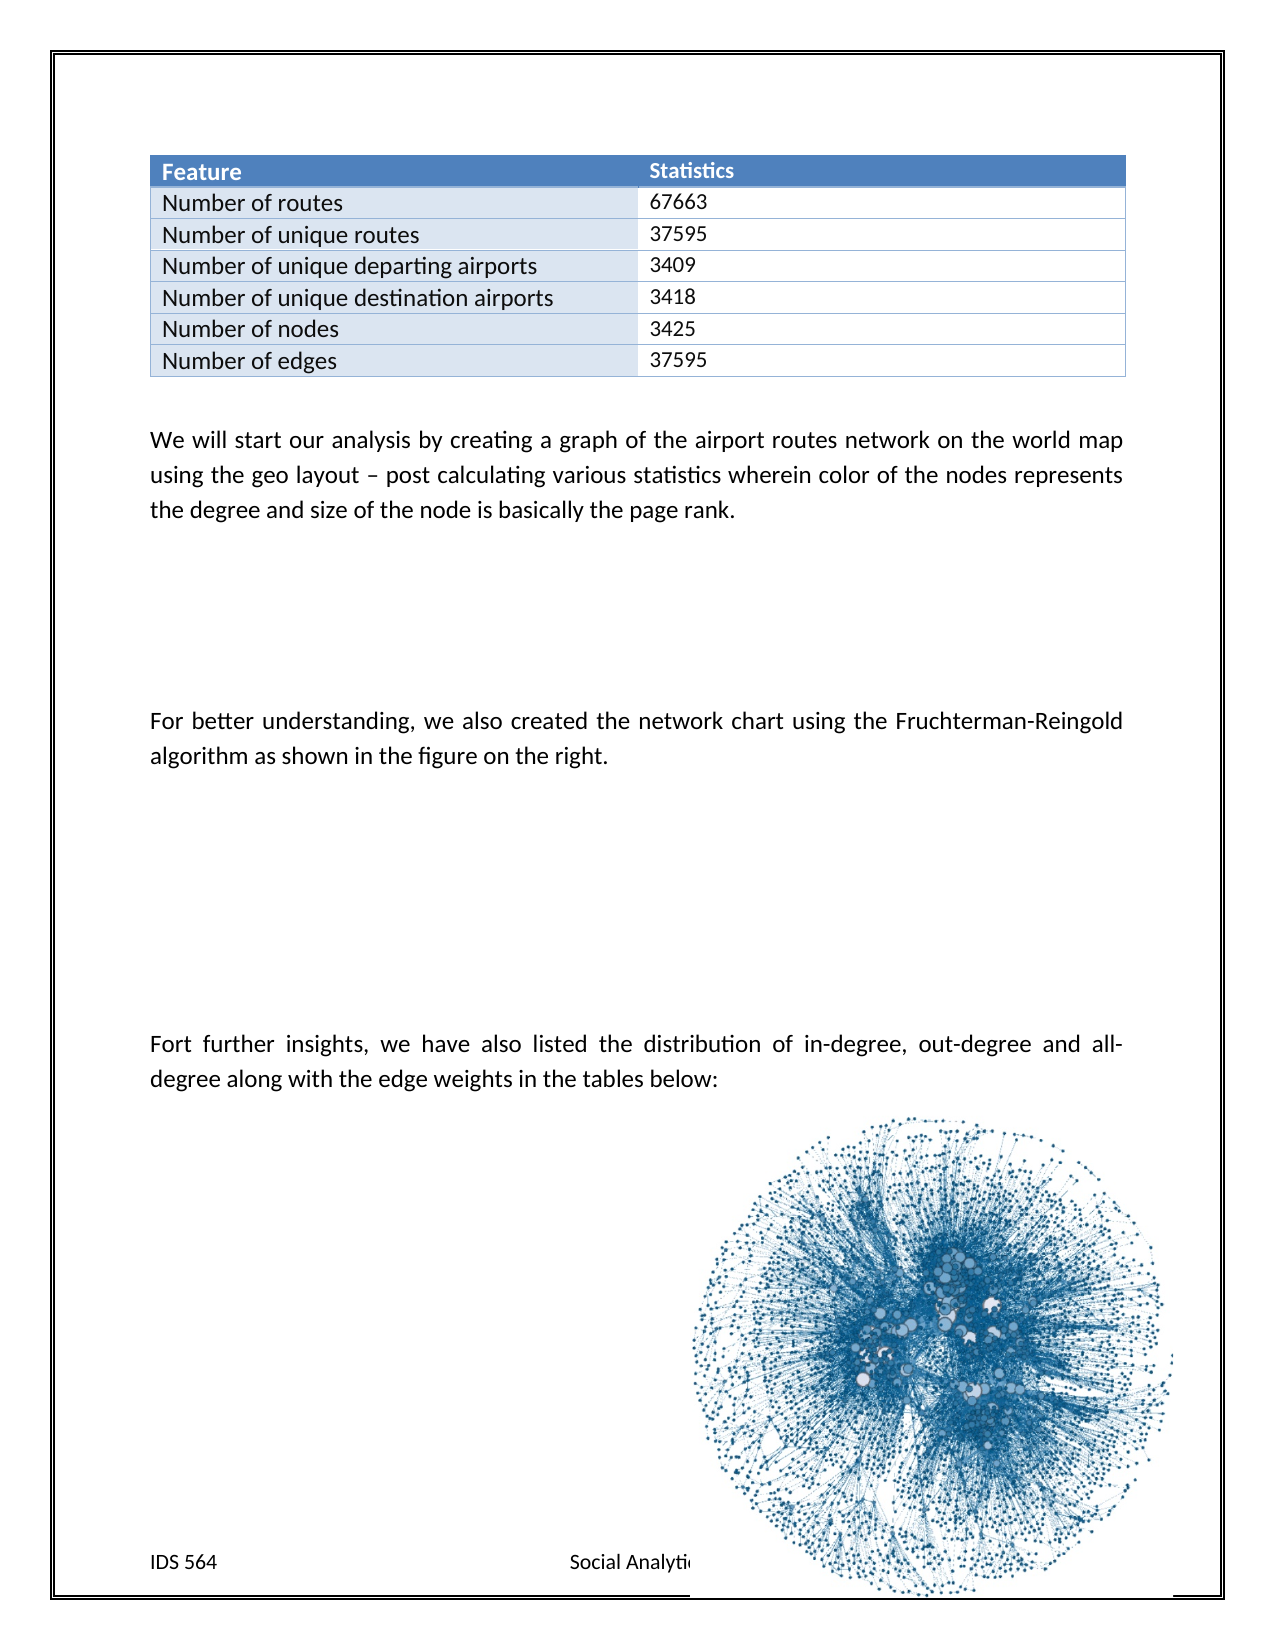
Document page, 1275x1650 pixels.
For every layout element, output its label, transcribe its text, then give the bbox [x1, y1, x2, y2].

table_cell 3418 [638, 282, 1125, 313]
table_cell 37595 [638, 345, 1125, 376]
table_header Statistics [639, 156, 1125, 186]
text Fort further insights, we have also listed the distribution of in-degree, out-degree and all-degree along with the edge weights in the tables below: [150, 1028, 1125, 1094]
table_cell Number of unique routes [151, 219, 638, 249]
text We will start our analysis by creating a graph of the airport routes network on the world map using the geo layout – post calculating various statistics wherein color of the nodes represents the degree and size of the node is basically the page rank. [150, 424, 1125, 524]
table_cell 3409 [638, 251, 1125, 281]
table_cell Number of edges [151, 345, 638, 376]
picture [688, 1105, 1174, 1597]
table_cell 37595 [638, 219, 1125, 249]
table_cell Number of nodes [151, 314, 638, 344]
table_cell Number of unique destination airports [151, 282, 638, 313]
table_header Feature [151, 156, 638, 186]
text For better understanding, we also created the network chart using the Fruchterman-Reingold algorithm as shown in the figure on the right. [150, 705, 1125, 771]
table_cell Number of routes [151, 188, 638, 218]
table_cell 3425 [638, 314, 1125, 344]
table_cell 67663 [638, 188, 1125, 218]
table_cell Number of unique departing airports [151, 251, 638, 281]
